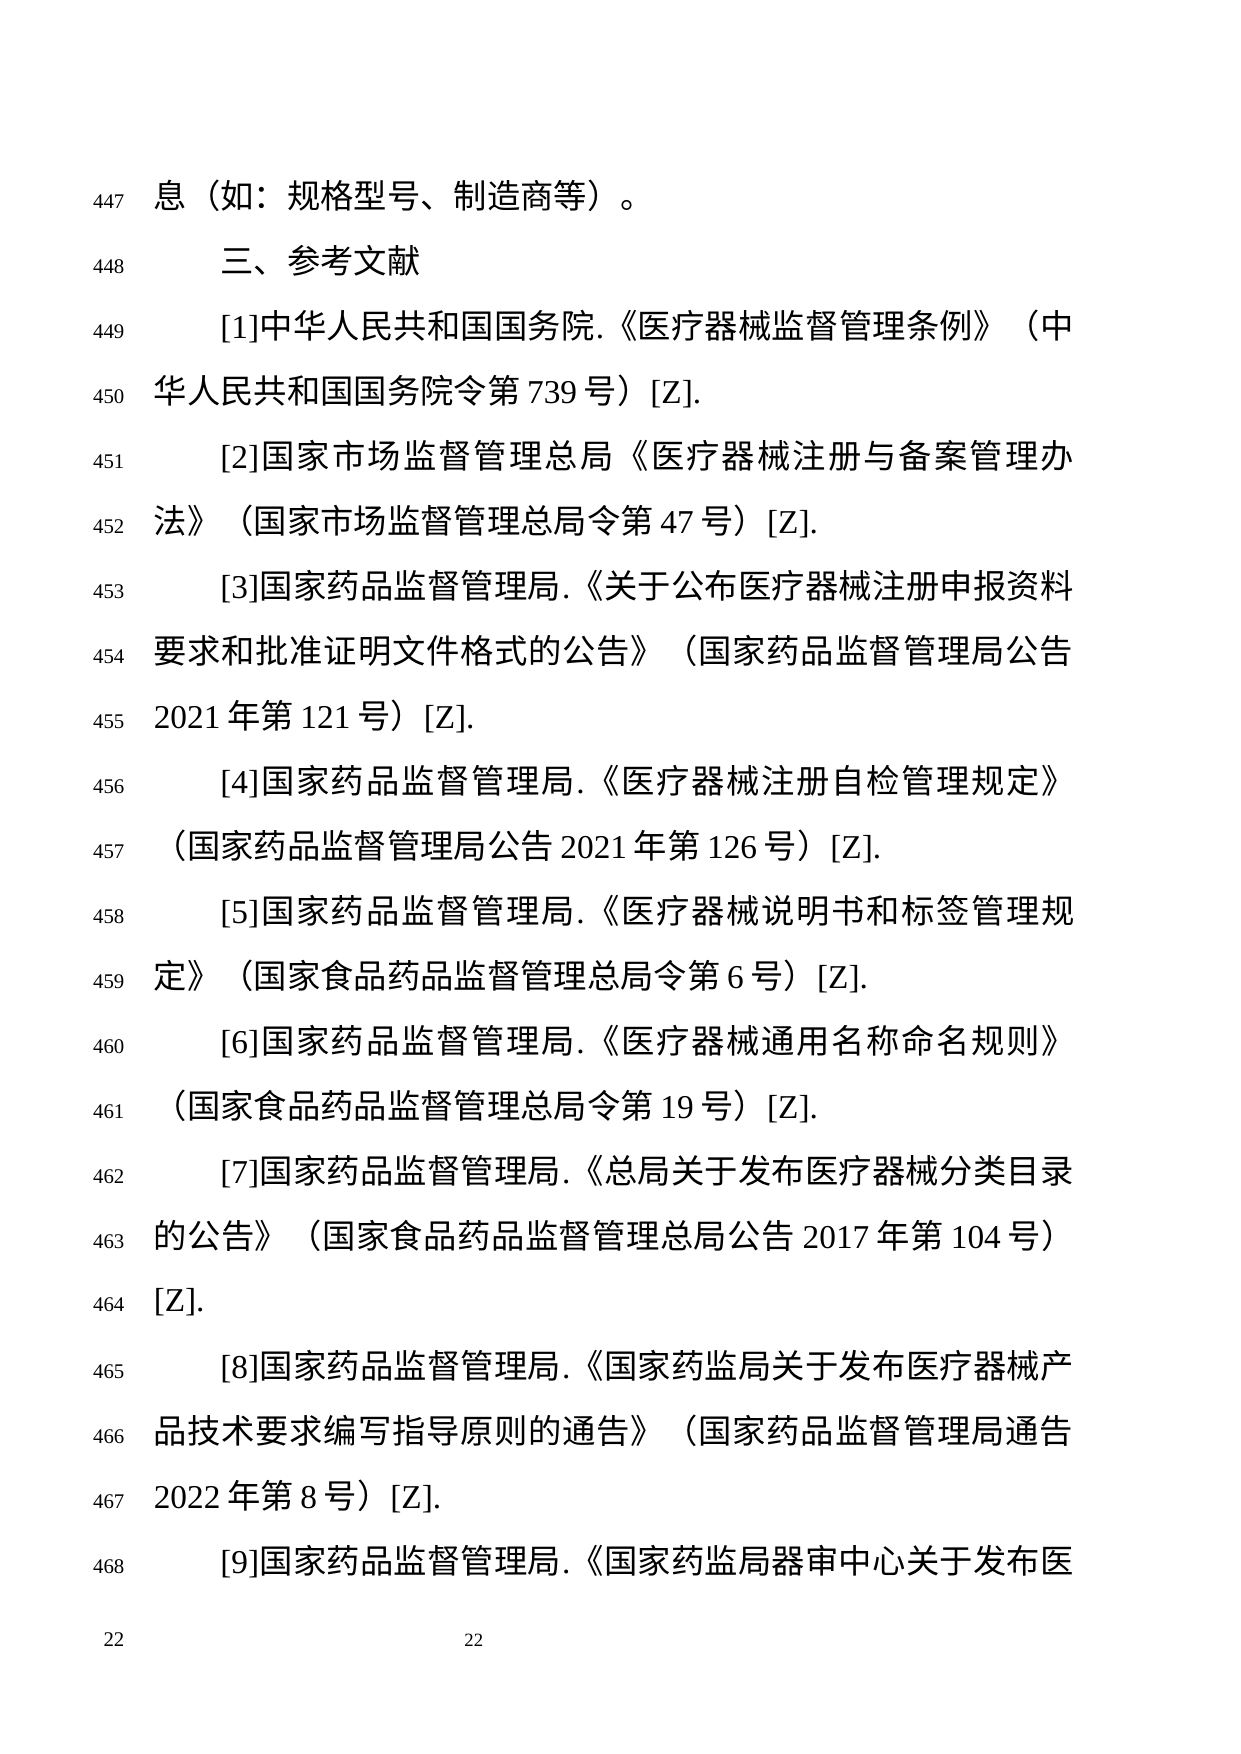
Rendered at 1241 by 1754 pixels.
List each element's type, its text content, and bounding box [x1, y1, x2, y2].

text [153, 1527, 1075, 1592]
text [5]国家药品监督管理局.《医疗器械说明书和标签管理规定》（国家食品药品监督管理总局令第6号）[Z]. [153, 877, 1075, 1007]
text [6]国家药品监督管理局.《医疗器械通用名称命名规则》（国家食品药品监督管理总局令第19号）[Z]. [153, 1007, 1075, 1137]
text [4]国家药品监督管理局.《医疗器械注册自检管理规定》（国家药品监督管理局公告2021年第126号）[Z]. [153, 747, 1075, 877]
text [1]中华人民共和国国务院.《医疗器械监督管理条例》（中华人民共和国国务院令第739号）[Z]. [153, 292, 1075, 422]
text [3]国家药品监督管理局.《关于公布医疗器械注册申报资料要求和批准证明文件格式的公告》（国家药品监督管理局公告2021年第121号）[Z]. [153, 552, 1075, 747]
text [2]国家市场监督管理总局《医疗器械注册与备案管理办法》（国家市场监督管理总局令第47号）[Z]. [153, 422, 1075, 552]
text [8]国家药品监督管理局.《国家药监局关于发布医疗器械产品技术要求编写指导原则的通告》（国家药品监督管理局通告2022年第8号）[Z]. [153, 1332, 1075, 1527]
list 参考文献 [153, 227, 1082, 292]
text [7]国家药品监督管理局.《总局关于发布医疗器械分类目录的公告》（国家食品药品监督管理总局公告2017年第104号）[Z]. [153, 1137, 1075, 1332]
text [153, 162, 1075, 227]
